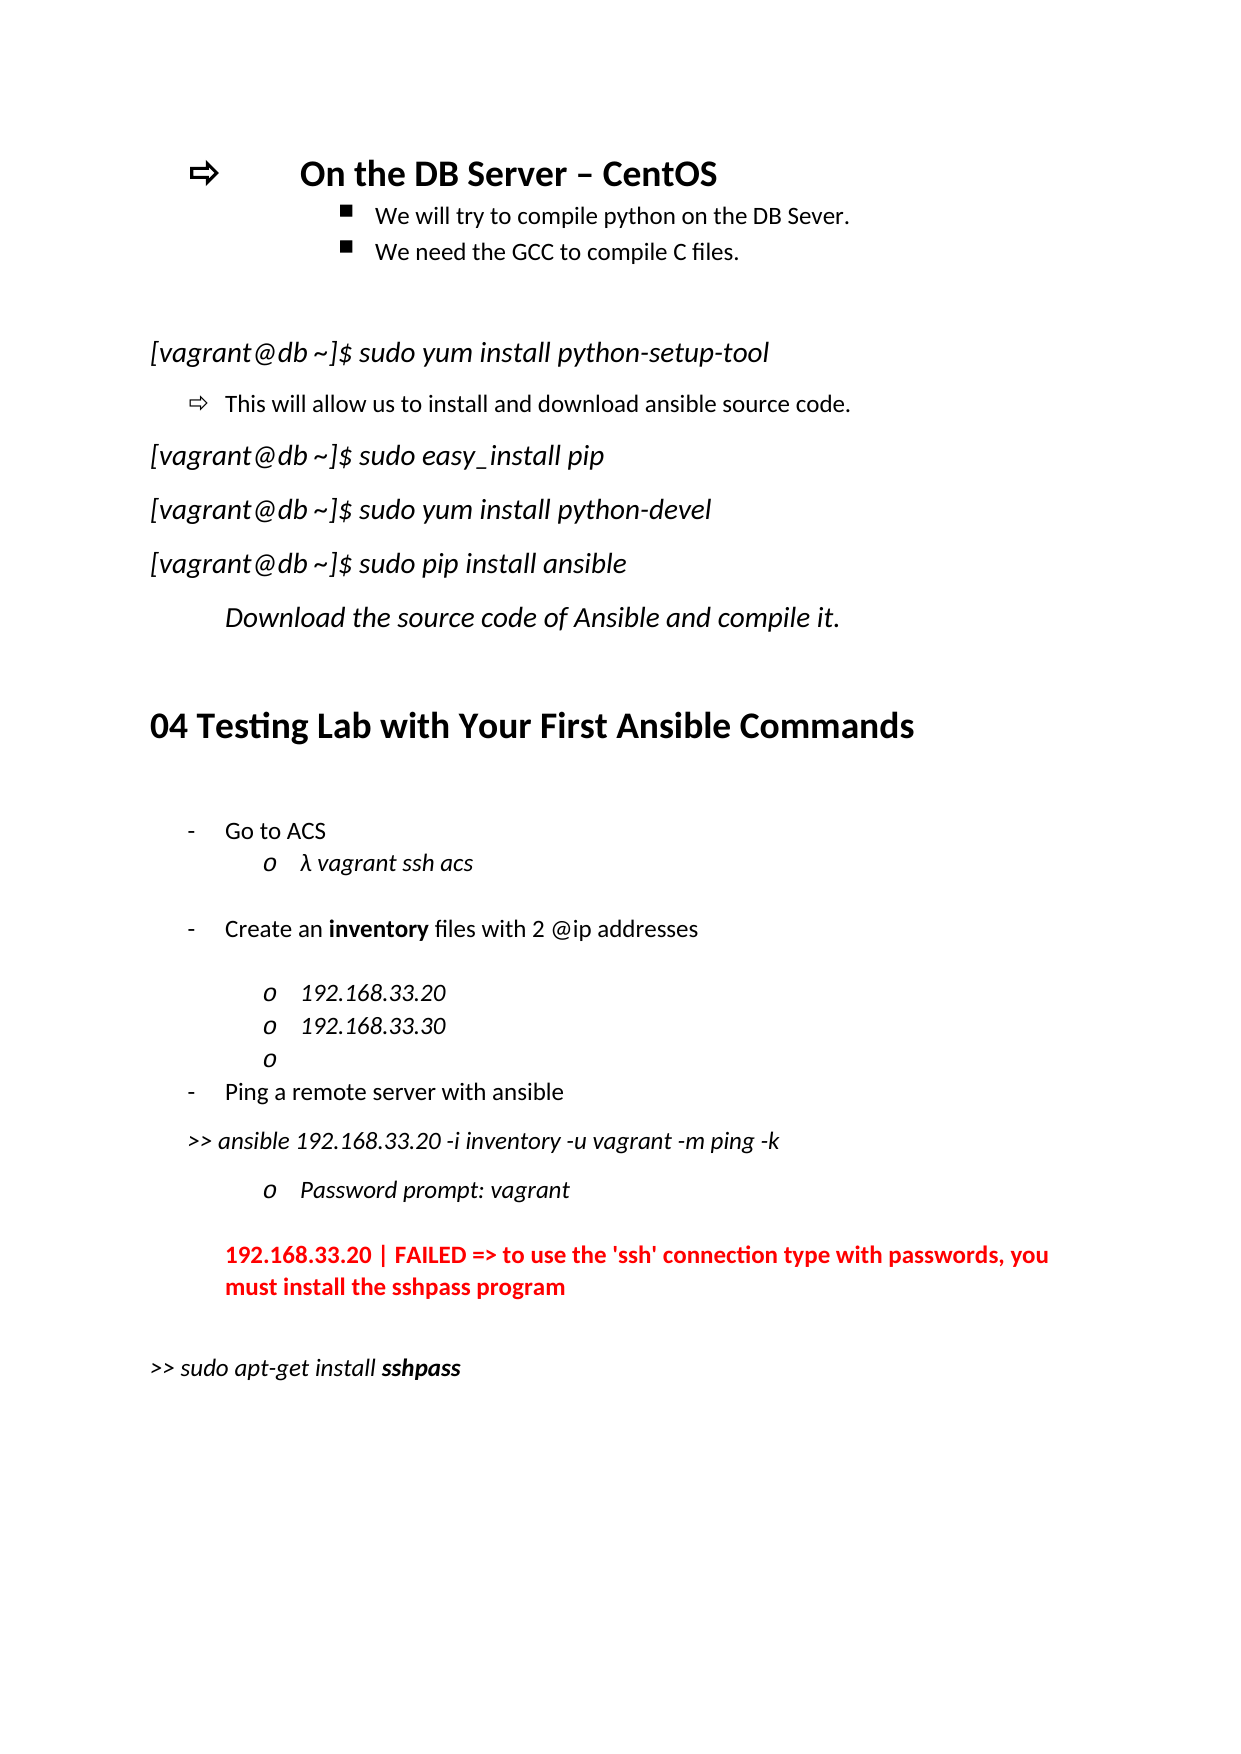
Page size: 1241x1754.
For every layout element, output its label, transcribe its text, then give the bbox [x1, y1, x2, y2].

list Password prompt: vagrant [262, 1174, 1090, 1206]
text 04 Testing Lab with Your First Ansible Commands [150, 702, 1090, 748]
text [vagrant@db ~]$ sudo yum install python-setup-tool [150, 334, 1090, 370]
text >> sudo apt-get install sshpass [150, 1352, 1090, 1382]
text [vagrant@db ~]$ sudo pip install ansible [150, 545, 1090, 581]
text Download the source code of Ansible and compile it. [150, 599, 1090, 635]
list 192.168.33.20 | FAILED => to use the 'ssh' connection type with passwords, you must install the sshpass program [225, 1239, 1090, 1302]
list Ping a remote server with ansible [187, 1077, 1090, 1107]
text [vagrant@db ~]$ sudo yum install python-devel [150, 491, 1090, 527]
list On the DB Server – CentOS [187, 150, 1090, 196]
list 192.168.33.20 [262, 977, 1090, 1008]
text >> ansible 192.168.33.20 -i inventory -u vagrant -m ping -k [150, 1125, 1090, 1156]
list Create an inventory files with 2 @ip addresses [187, 913, 1090, 943]
list We will try to compile python on the DB Sever. [337, 198, 1090, 232]
list Go to ACS [187, 815, 1090, 846]
list This will allow us to install and download ansible source code. [187, 388, 1090, 419]
list λ vagrant ssh acs [262, 847, 1090, 879]
text [vagrant@db ~]$ sudo easy_install pip [150, 437, 1090, 473]
list We need the GCC to compile C files. [337, 234, 1090, 268]
list 192.168.33.30 [262, 1010, 1090, 1042]
